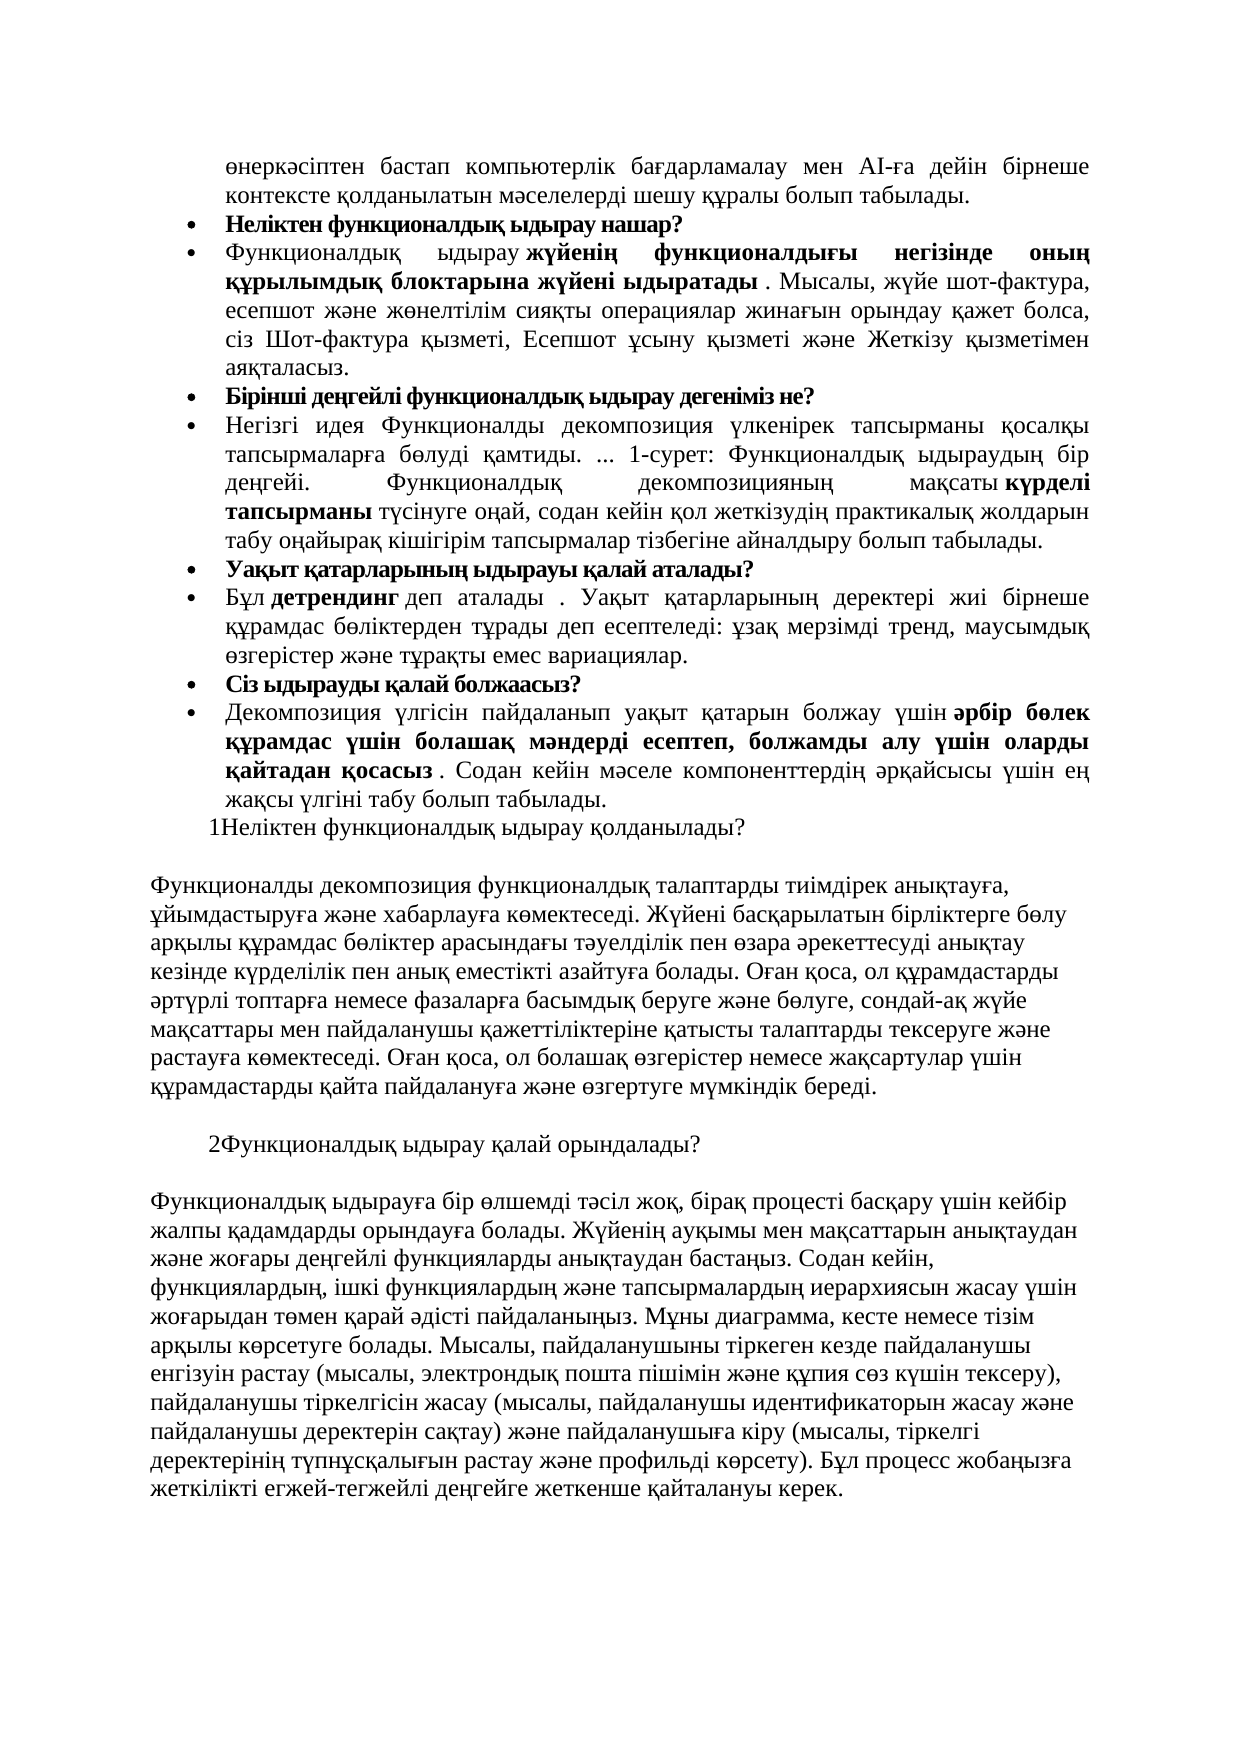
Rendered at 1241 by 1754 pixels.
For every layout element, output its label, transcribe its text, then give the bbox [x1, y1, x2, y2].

list Бірінші деңгейлі функционалдық ыдырау дегеніміз не? [188, 381, 1090, 410]
text Функционалдық ыдырауға бір өлшемді тәсіл жоқ, бірақ процесті басқару үшін кейбір жалпы қадамдарды орындауға болады. Жүйенің ауқымы мен мақсаттарын анықтаудан және жоғары деңгейлі функцияларды анықтаудан бастаңыз. Содан кейін, функциялардың, ішкі функциялардың және тапсырмалардың иерархиясын жасау үшін жоғарыдан төмен қарай әдісті пайдаланыңыз. Мұны диаграмма, кесте немесе тізім арқылы көрсетуге болады. Мысалы, пайдаланушыны тіркеген кезде пайдаланушы енгізуін растау (мысалы, электрондық пошта пішімін және құпия сөз күшін тексеру), пайдаланушы тіркелгісін жасау (мысалы, пайдаланушы идентификаторын жасау және пайдаланушы деректерін сақтау) және пайдаланушыға кіру (мысалы, тіркелгі деректерінің түпнұсқалығын растау және профильді көрсету). Бұл процесс жобаңызға жеткілікті егжей-тегжейлі деңгейге жеткенше қайталануы керек. [150, 1186, 1090, 1502]
list Функционалдық ыдырау жүйенің функционалдығы негізінде оның құрылымдық блоктарына жүйені ыдыратады . Мысалы, жүйе шот-фактура, есепшот және жөнелтілім сияқты операциялар жинағын орындау қажет болса, сіз Шот-фактура қызметі, Есепшот ұсыну қызметі және Жеткізу қызметімен аяқталасыз. [188, 237, 1090, 381]
list Негізгі идея Функционалды декомпозиция үлкенірек тапсырманы қосалқы тапсырмаларға бөлуді қамтиды. ... 1-сурет: Функционалдық ыдыраудың бір деңгейі. Функционалдық декомпозицияның мақсаты күрделі тапсырманы түсінуге оңай, содан кейін қол жеткізудің практикалық жолдарын табу оңайырақ кішігірім тапсырмалар тізбегіне айналдыру болып табылады. [188, 410, 1090, 554]
list Уақыт қатарларының ыдырауы қалай аталады? [188, 554, 1090, 582]
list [188, 151, 1090, 209]
text Функционалды декомпозиция функционалдық талаптарды тиімдірек анықтауға, ұйымдастыруға және хабарлауға көмектеседі. Жүйені басқарылатын бірліктерге бөлу арқылы құрамдас бөліктер арасындағы тәуелділік пен өзара әрекеттесуді анықтау кезінде күрделілік пен анық еместікті азайтуға болады. Оған қоса, ол құрамдастарды әртүрлі топтарға немесе фазаларға басымдық беруге және бөлуге, сондай-ақ жүйе мақсаттары мен пайдаланушы қажеттіліктеріне қатысты талаптарды тексеруге және растауға көмектеседі. Оған қоса, ол болашақ өзгерістер немесе жақсартулар үшін құрамдастарды қайта пайдалануға және өзгертуге мүмкіндік береді. [150, 870, 1090, 1100]
list Бұл детрендинг деп аталады . Уақыт қатарларының деректері жиі бірнеше құрамдас бөліктерден тұрады деп есептеледі: ұзақ мерзімді тренд, маусымдық өзгерістер және тұрақты емес вариациялар. [188, 582, 1090, 669]
list Неліктен функционалдық ыдырау нашар? [188, 209, 1090, 237]
subtitle 2Функционалдық ыдырау қалай орындалады? [150, 1129, 1090, 1157]
list Декомпозиция үлгісін пайдаланып уақыт қатарын болжау үшін әрбір бөлек құрамдас үшін болашақ мәндерді есептеп, болжамды алу үшін оларды қайтадан қосасыз . Содан кейін мәселе компоненттердің әрқайсысы үшін ең жақсы үлгіні табу болып табылады. [188, 697, 1090, 812]
subtitle 1Неліктен функционалдық ыдырау қолданылады? [150, 812, 1090, 841]
list Сіз ыдырауды қалай болжаасыз? [188, 669, 1090, 697]
